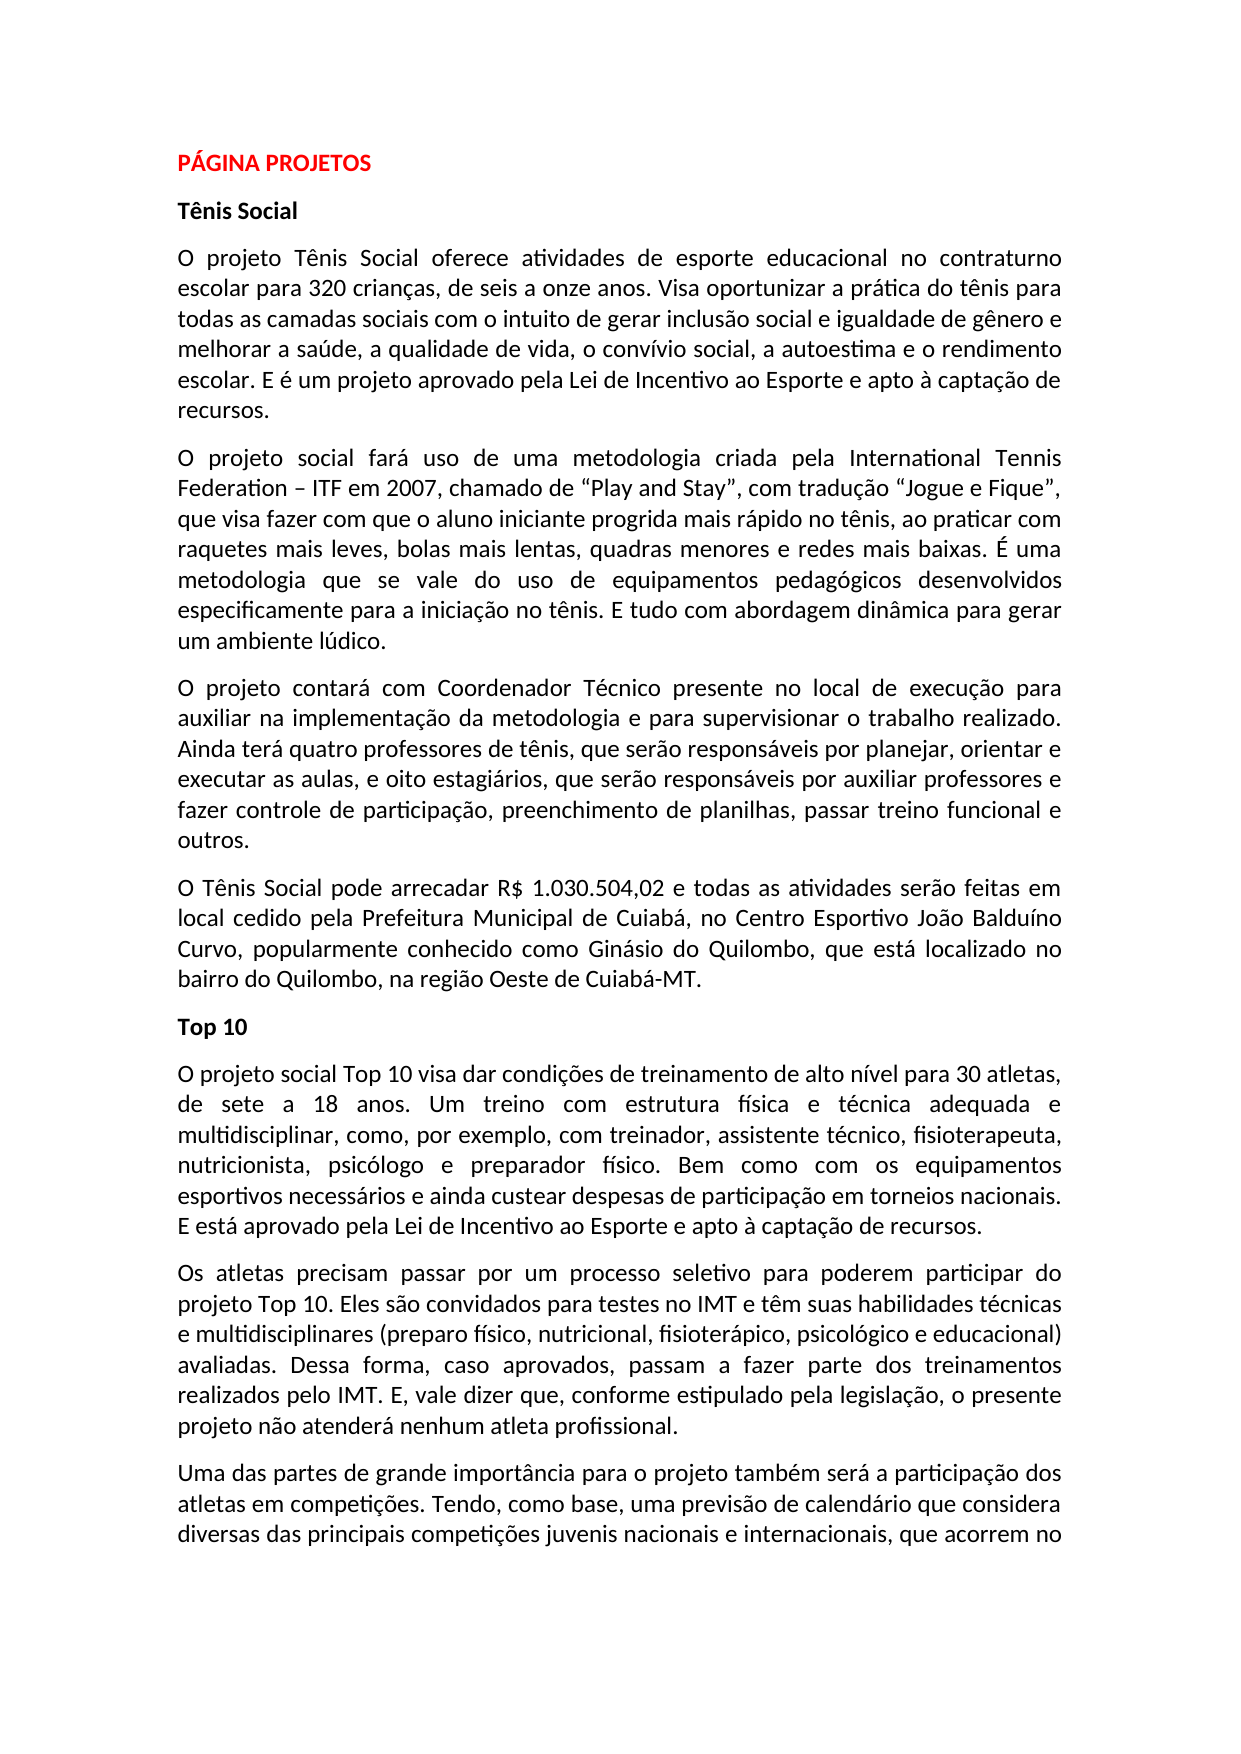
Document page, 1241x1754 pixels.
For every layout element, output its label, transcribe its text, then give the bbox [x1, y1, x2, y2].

text Top 10 [177, 1011, 1063, 1041]
text Tênis Social [177, 195, 1063, 225]
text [177, 1457, 1063, 1549]
text O projeto Tênis Social oferece atividades de esporte educacional no contraturno escolar para 320 crianças, de seis a onze anos. Visa oportunizar a prática do tênis para todas as camadas sociais com o intuito de gerar inclusão social e igualdade de gênero e melhorar a saúde, a qualidade de vida, o convívio social, a autoestima e o rendimento escolar. E é um projeto aprovado pela Lei de Incentivo ao Esporte e apto à captação de recursos. [177, 242, 1063, 425]
text O projeto social Top 10 visa dar condições de treinamento de alto nível para 30 atletas, de sete a 18 anos. Um treino com estrutura física e técnica adequada e multidisciplinar, como, por exemplo, com treinador, assistente técnico, fisioterapeuta, nutricionista, psicólogo e preparador físico. Bem como com os equipamentos esportivos necessários e ainda custear despesas de participação em torneios nacionais. E está aprovado pela Lei de Incentivo ao Esporte e apto à captação de recursos. [177, 1058, 1063, 1241]
text O projeto contará com Coordenador Técnico presente no local de execução para auxiliar na implementação da metodologia e para supervisionar o trabalho realizado. Ainda terá quatro professores de tênis, que serão responsáveis por planejar, orientar e executar as aulas, e oito estagiários, que serão responsáveis por auxiliar professores e fazer controle de participação, preenchimento de planilhas, passar treino funcional e outros. [177, 672, 1063, 855]
text PÁGINA PROJETOS [177, 148, 1063, 178]
text O Tênis Social pode arrecadar R$ 1.030.504,02 e todas as atividades serão feitas em local cedido pela Prefeitura Municipal de Cuiabá, no Centro Esportivo João Balduíno Curvo, popularmente conhecido como Ginásio do Quilombo, que está localizado no bairro do Quilombo, na região Oeste de Cuiabá-MT. [177, 872, 1063, 994]
text Os atletas precisam passar por um processo seletivo para poderem participar do projeto Top 10. Eles são convidados para testes no IMT e têm suas habilidades técnicas e multidisciplinares (preparo físico, nutricional, fisioterápico, psicológico e educacional) avaliadas. Dessa forma, caso aprovados, passam a fazer parte dos treinamentos realizados pelo IMT. E, vale dizer que, conforme estipulado pela legislação, o presente projeto não atenderá nenhum atleta profissional. [177, 1258, 1063, 1441]
text O projeto social fará uso de uma metodologia criada pela International Tennis Federation – ITF em 2007, chamado de “Play and Stay”, com tradução “Jogue e Fique”, que visa fazer com que o aluno iniciante progrida mais rápido no tênis, ao praticar com raquetes mais leves, bolas mais lentas, quadras menores e redes mais baixas. É uma metodologia que se vale do uso de equipamentos pedagógicos desenvolvidos especificamente para a iniciação no tênis. E tudo com abordagem dinâmica para gerar um ambiente lúdico. [177, 442, 1063, 655]
